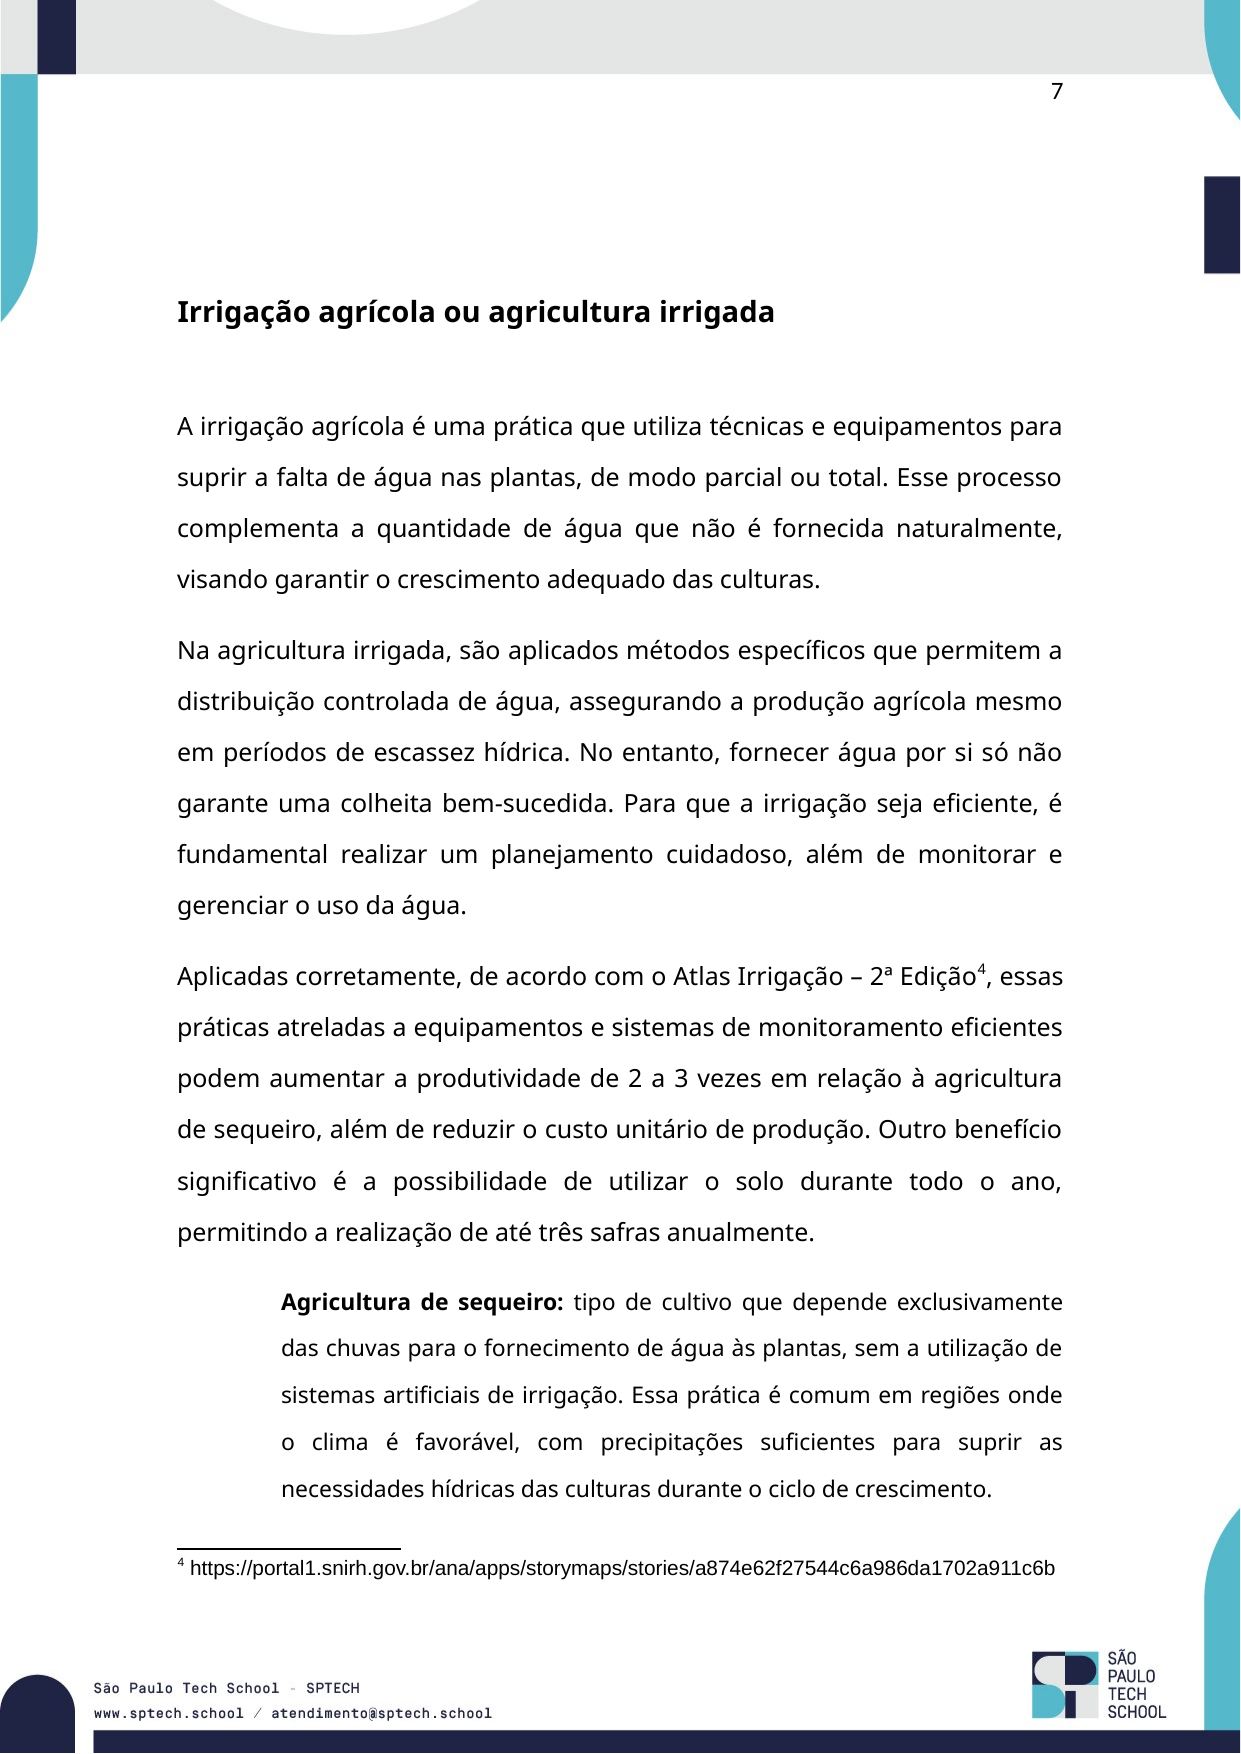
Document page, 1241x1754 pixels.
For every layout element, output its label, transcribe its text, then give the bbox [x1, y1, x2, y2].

subtitle Irrigação agrícola ou agricultura irrigada [177, 292, 1070, 331]
text Na agricultura irrigada, são aplicados métodos específicos que permitem a distribuição controlada de água, assegurando a produção agrícola mesmo em períodos de escassez hídrica. No entanto, fornecer água por si só não garante uma colheita bem-sucedida. Para que a irrigação seja eficiente, é fundamental realizar um planejamento cuidadoso, além de monitorar e gerenciar o uso da água. [177, 633, 1063, 922]
text A irrigação agrícola é uma prática que utiliza técnicas e equipamentos para suprir a falta de água nas plantas, de modo parcial ou total. Esse processo complementa a quantidade de água que não é fornecida naturalmente, visando garantir o crescimento adequado das culturas. [177, 408, 1063, 596]
text Aplicadas corretamente, de acordo com o Atlas Irrigação – 2ª Edição, essas práticas atreladas a equipamentos e sistemas de monitoramento eficientes podem aumentar a produtividade de 2 a 3 vezes em relação à agricultura de sequeiro, além de reduzir o custo unitário de produção. Outro benefício significativo é a possibilidade de utilizar o solo durante todo o ano, permitindo a realização de até três safras anualmente. [177, 959, 1063, 1248]
text Agricultura de sequeiro: tipo de cultivo que depende exclusivamente das chuvas para o fornecimento de água às plantas, sem a utilização de sistemas artificiais de irrigação. Essa prática é comum em regiões onde o clima é favorável, com precipitações suficientes para suprir as necessidades hídricas das culturas durante o ciclo de crescimento. [281, 1285, 1063, 1504]
picture [0, 0, 1241, 1753]
